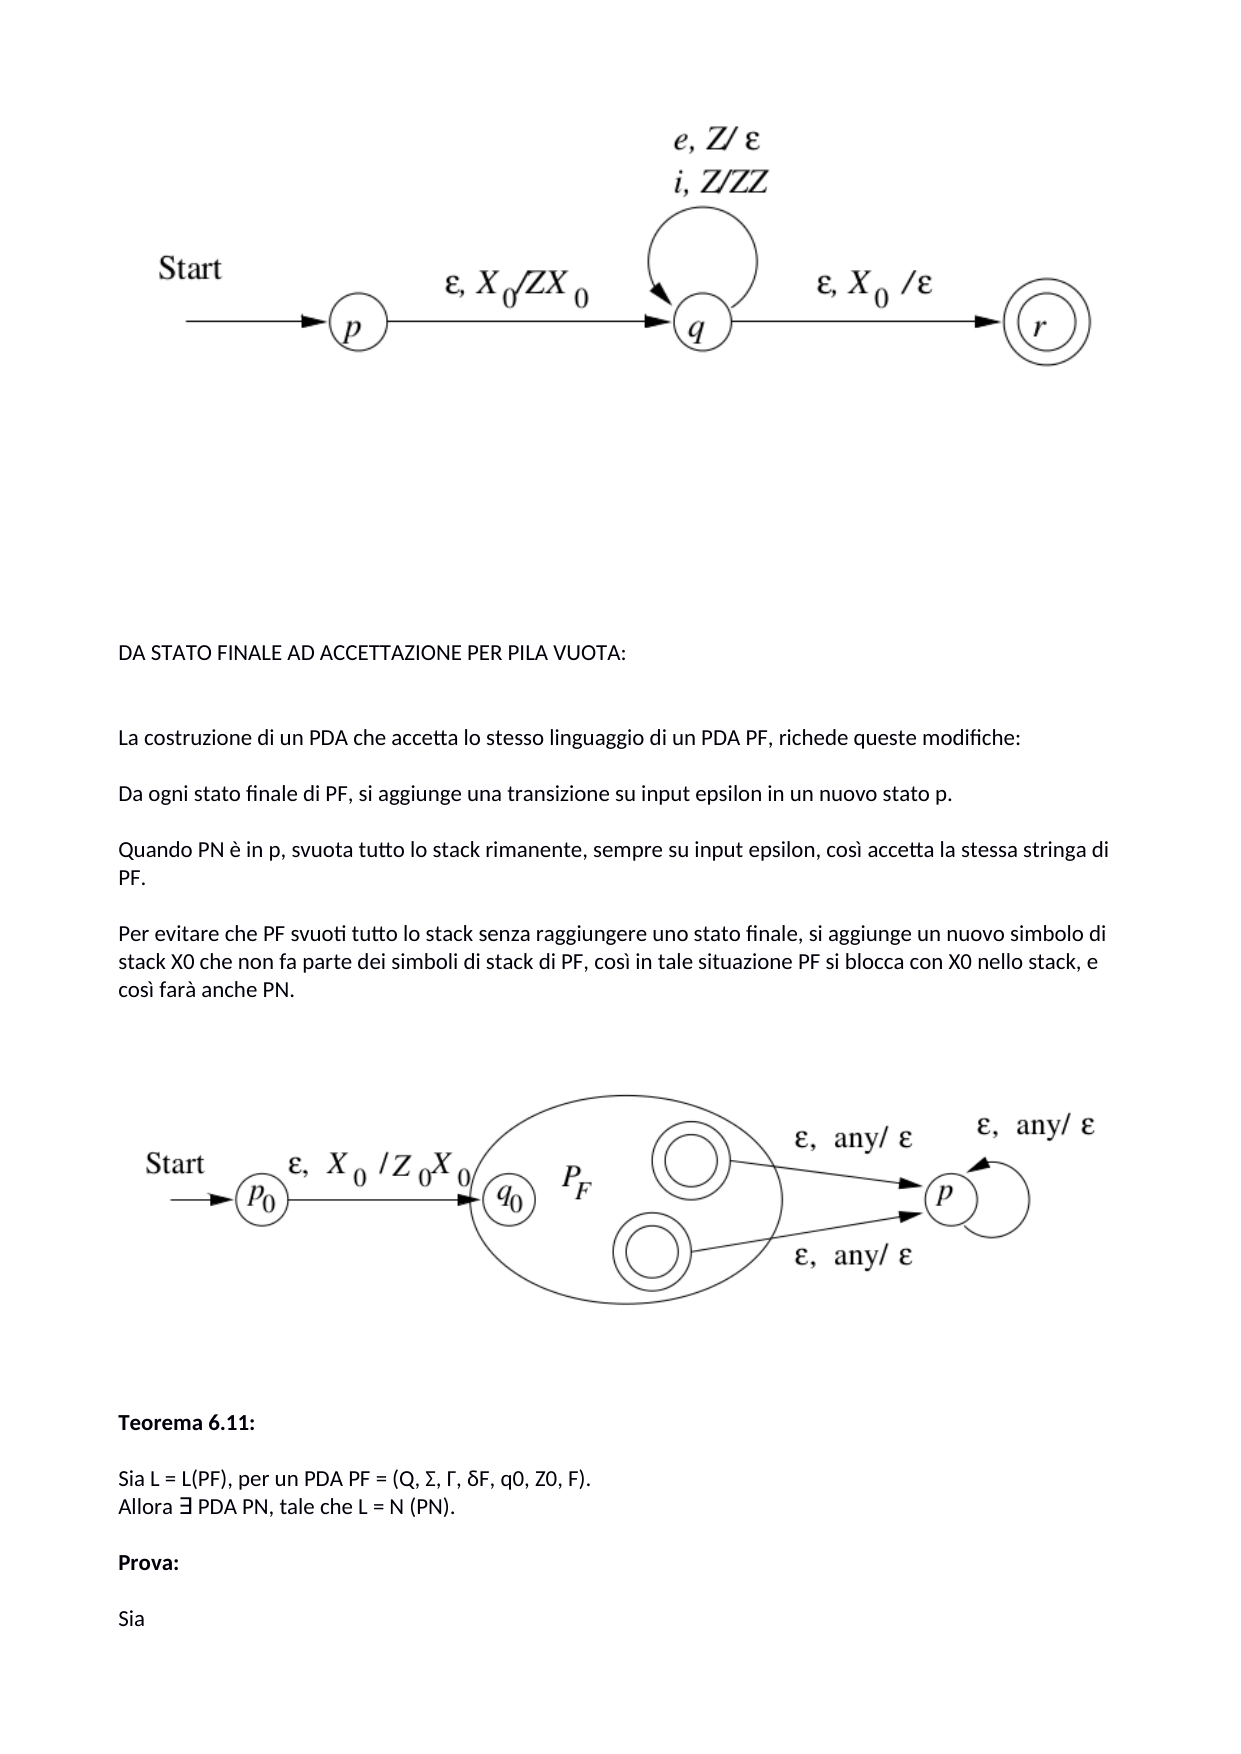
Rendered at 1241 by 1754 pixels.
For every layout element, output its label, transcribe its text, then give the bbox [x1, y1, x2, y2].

text Sia [118, 1604, 1122, 1632]
text Teorema 6.11: [118, 1408, 1122, 1436]
text Da ogni stato finale di PF, si aggiunge una transizione su input epsilon in un nuovo stato p. [118, 779, 1122, 807]
text Per evitare che PF svuoti tutto lo stack senza raggiungere uno stato finale, si aggiunge un nuovo simbolo di stack X0 che non fa parte dei simboli di stack di PF, così in tale situazione PF si blocca con X0 nello stack, e così farà anche PN. [118, 919, 1122, 1003]
text DA STATO FINALE AD ACCETTAZIONE PER PILA VUOTA: [118, 638, 1122, 667]
text Prova: [118, 1548, 1122, 1576]
text Quando PN è in p, svuota tutto lo stack rimanente, sempre su input epsilon, così accetta la stessa stringa di PF. [118, 835, 1122, 891]
text La costruzione di un PDA che accetta lo stesso linguaggio di un PDA PF, richede queste modifiche: [118, 723, 1122, 751]
picture [118, 1086, 1123, 1352]
text Sia L = L(PF), per un PDA PF = (Q, Σ, Γ, δF, q0, Z0, F). [118, 1464, 1122, 1492]
picture [118, 118, 1123, 387]
text Allora ∃ PDA PN, tale che L = N (PN). [118, 1492, 1122, 1520]
